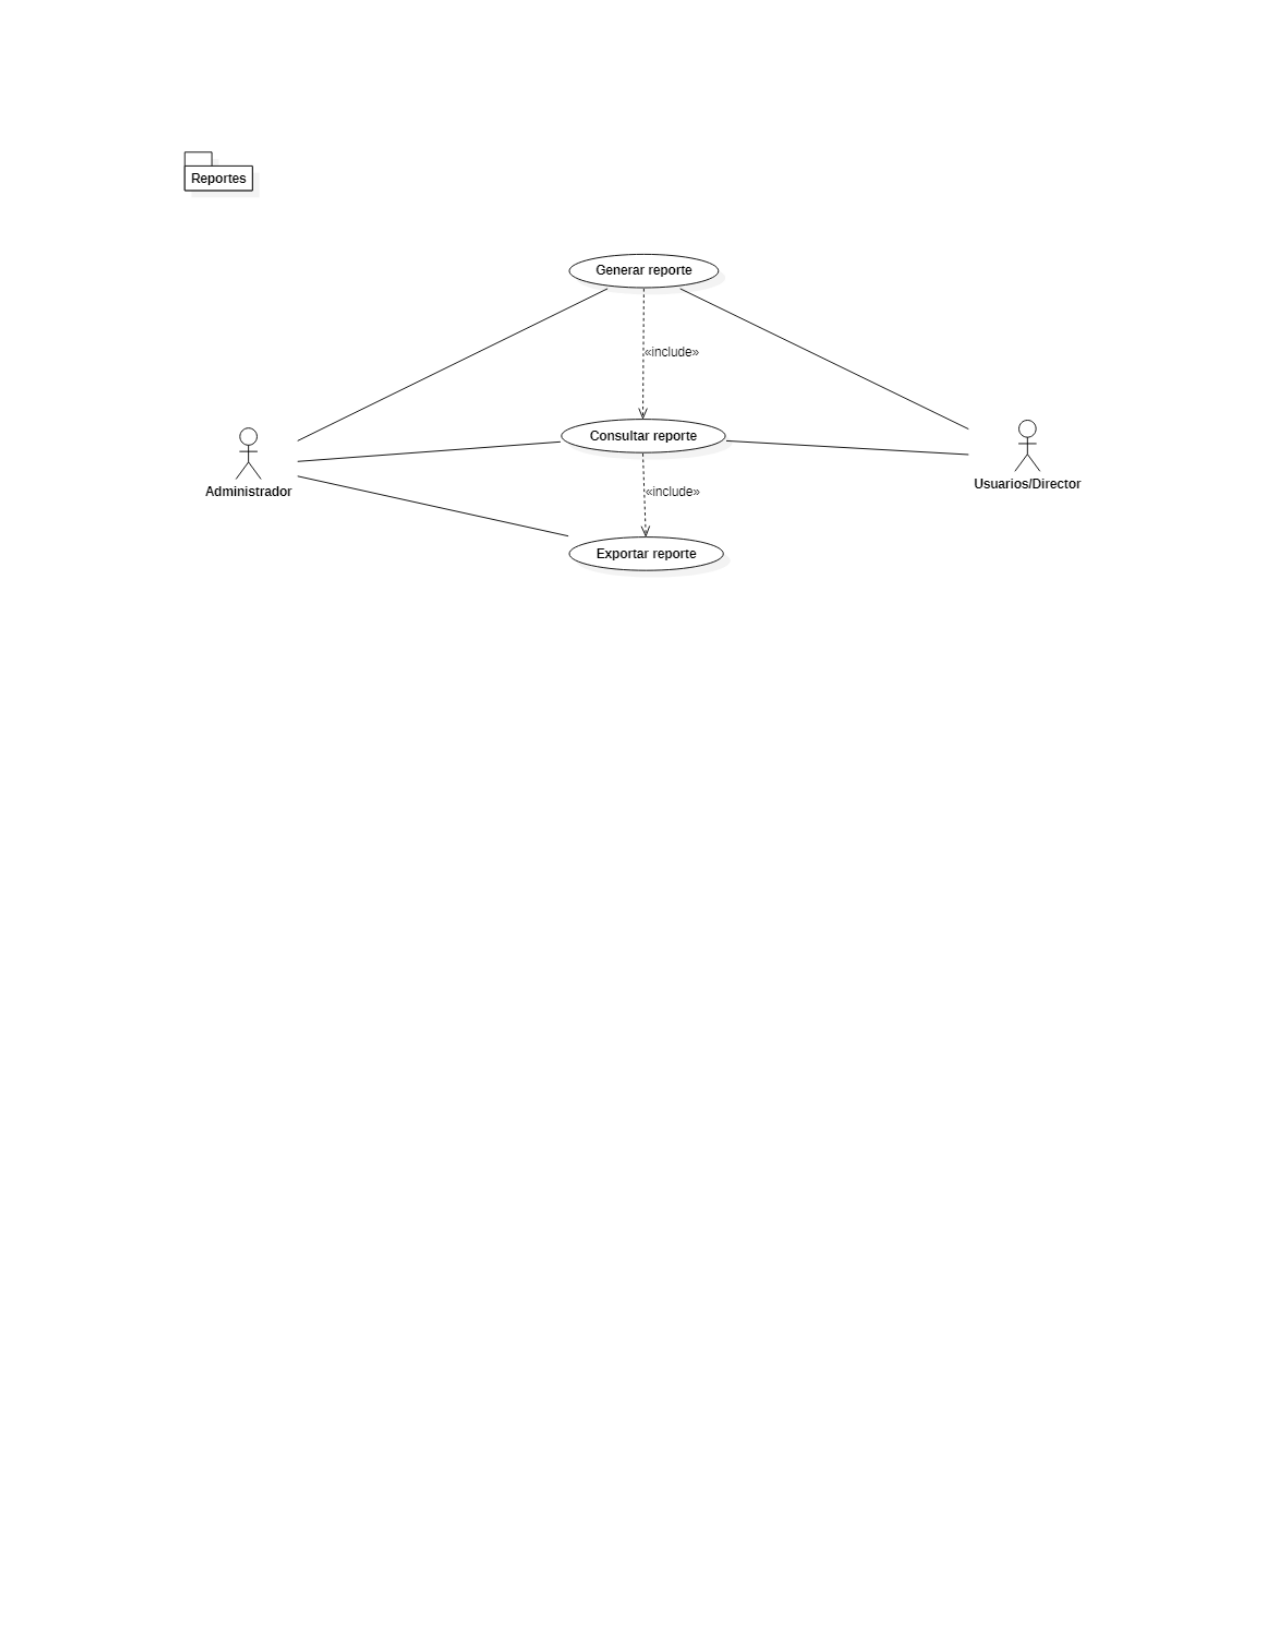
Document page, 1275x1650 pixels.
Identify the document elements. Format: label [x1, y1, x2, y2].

picture [177, 147, 1098, 579]
